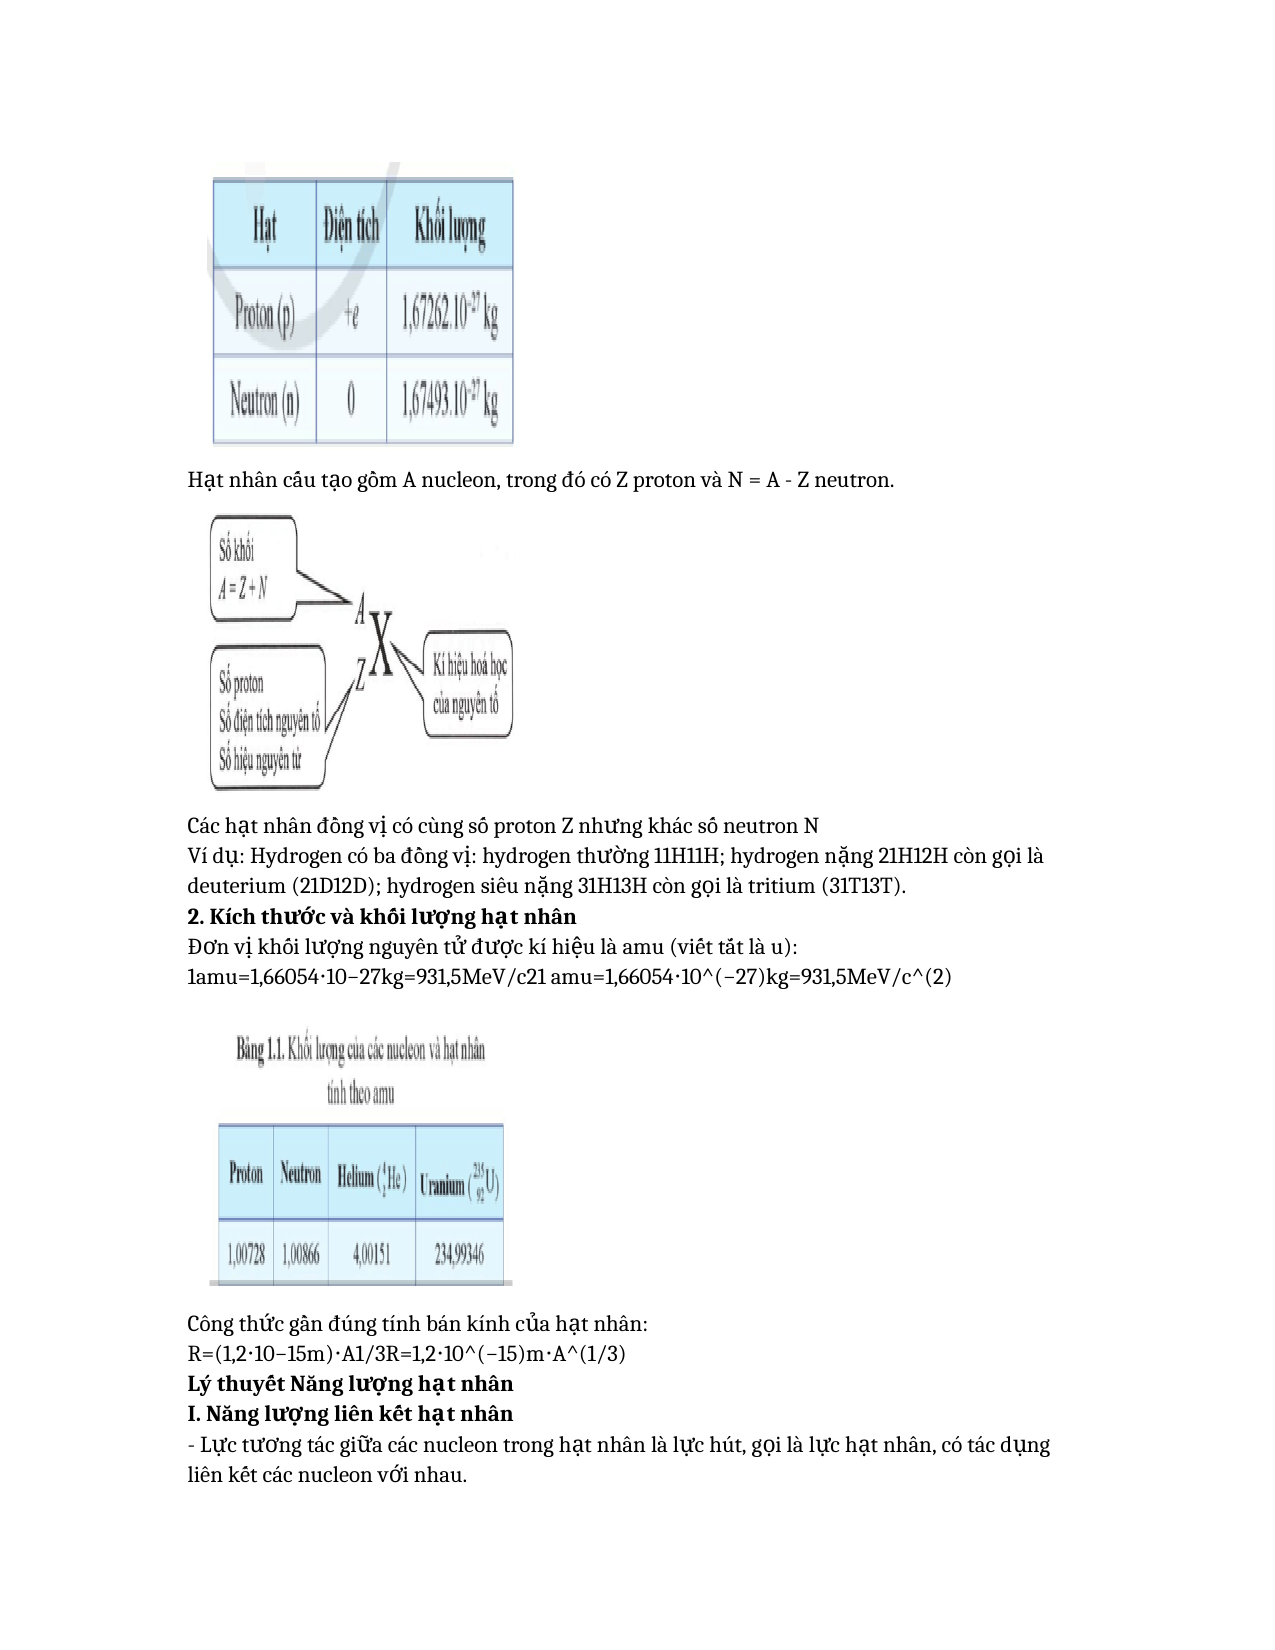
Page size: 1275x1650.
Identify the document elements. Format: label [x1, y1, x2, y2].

picture [206, 994, 519, 1307]
picture [206, 496, 519, 809]
picture [206, 150, 519, 463]
text [187, 150, 1087, 1488]
